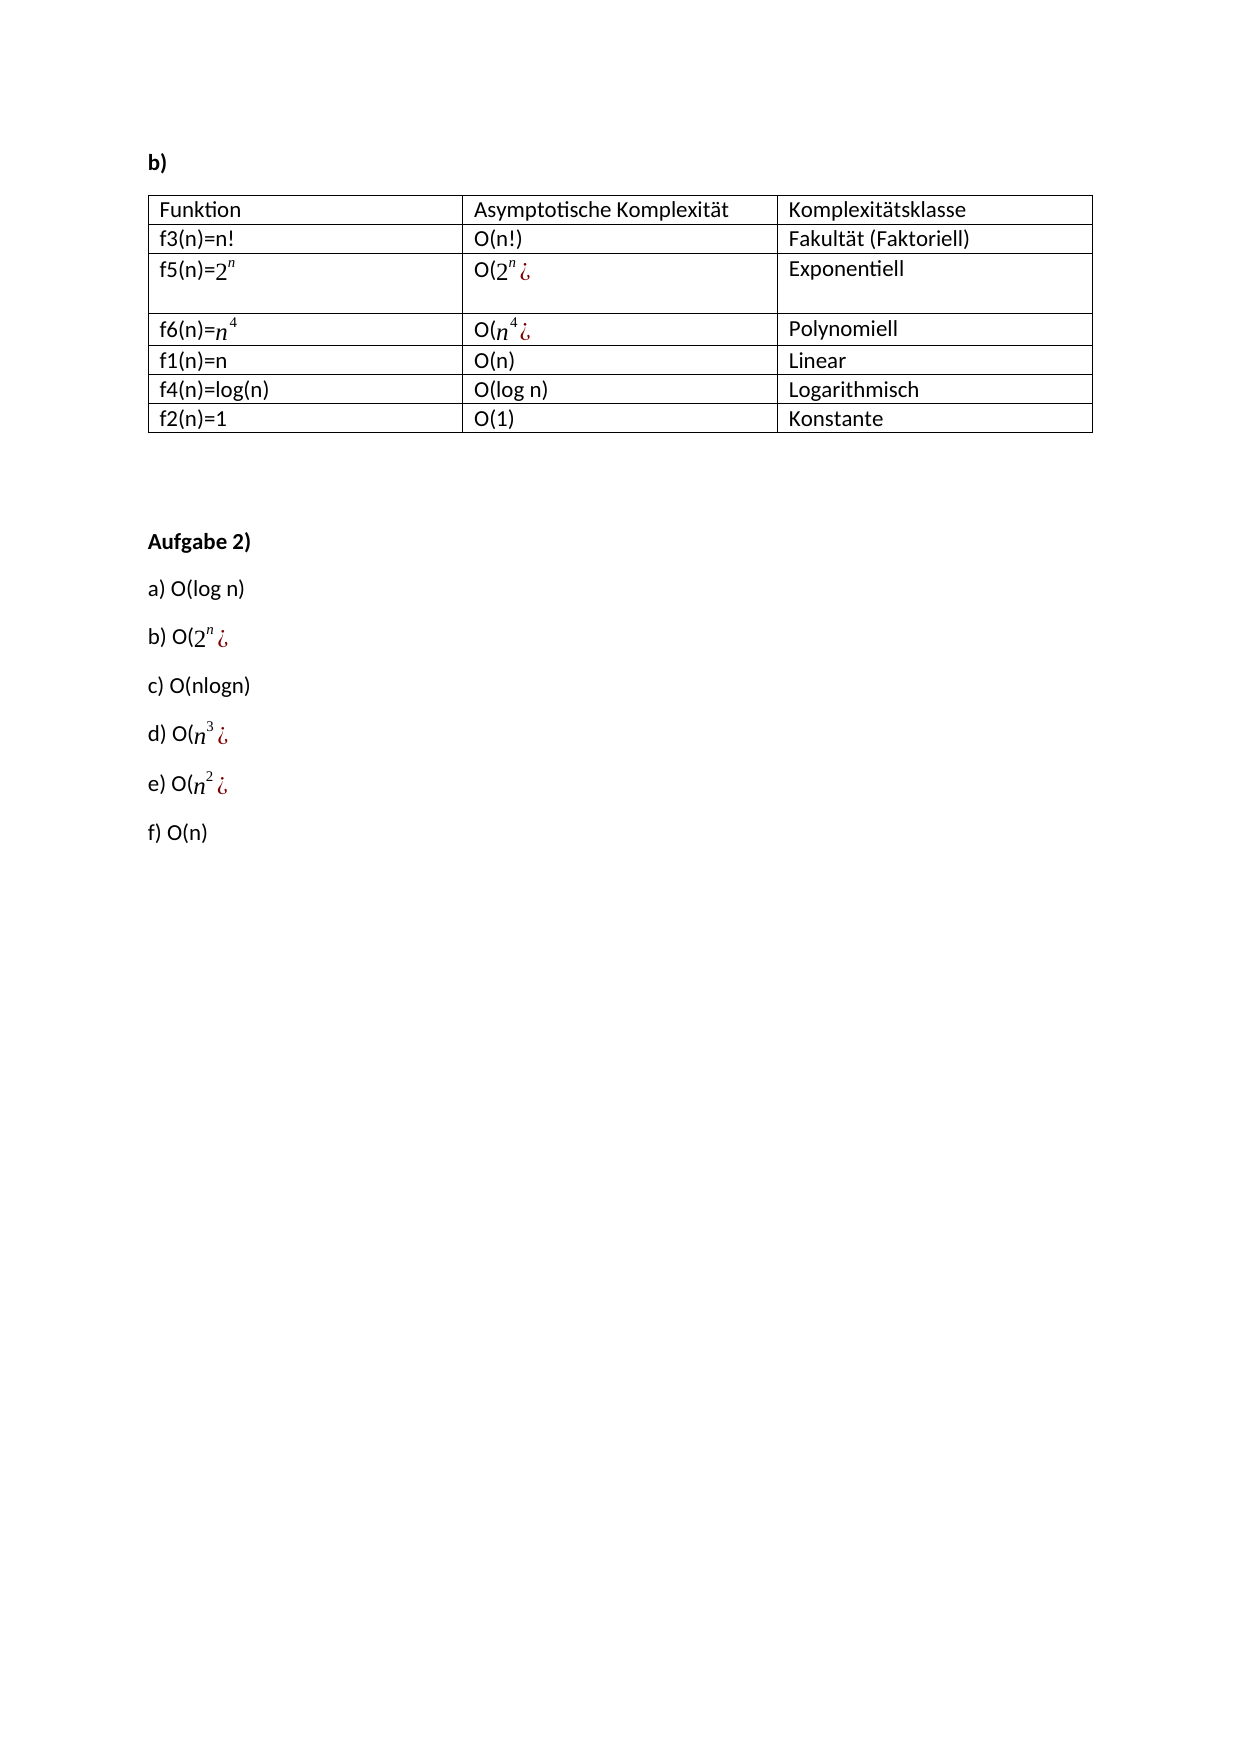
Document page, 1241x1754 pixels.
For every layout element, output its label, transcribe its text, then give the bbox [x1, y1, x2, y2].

text b) [148, 148, 1093, 176]
text Aufgabe 2) [148, 527, 1093, 555]
table_cell Exponentiell [778, 254, 1092, 313]
text c) O(nlogn) [148, 671, 1093, 699]
table_cell Logarithmisch [778, 375, 1092, 403]
table_cell Polynomiell [778, 314, 1092, 345]
text f) O(n) [148, 818, 1093, 846]
table_cell O( [463, 314, 777, 345]
table_cell O(n) [463, 346, 777, 374]
table_cell O(log n) [463, 375, 777, 403]
text a) O(log n) [148, 574, 1093, 602]
table_cell f5(n)= [149, 254, 462, 313]
table_header Komplexitätsklasse [778, 196, 1092, 223]
table_cell Konstante [778, 404, 1092, 432]
table_cell f3(n)=n! [149, 225, 462, 253]
table_cell O( [463, 254, 777, 313]
table_cell Fakultät (Faktoriell) [778, 225, 1092, 253]
table_cell O(n!) [463, 225, 777, 253]
table_header Funktion [149, 196, 462, 223]
text e) O( [148, 768, 1093, 799]
table_cell f6(n)= [149, 314, 462, 345]
table_cell Linear [778, 346, 1092, 374]
table_cell f2(n)=1 [149, 404, 462, 432]
table_cell f1(n)=n [149, 346, 462, 374]
table_cell f4(n)=log(n) [149, 375, 462, 403]
text d) O( [148, 718, 1093, 749]
text b) O( [148, 621, 1093, 652]
table_header Asymptotische Komplexität [463, 196, 777, 223]
table_cell O(1) [463, 404, 777, 432]
